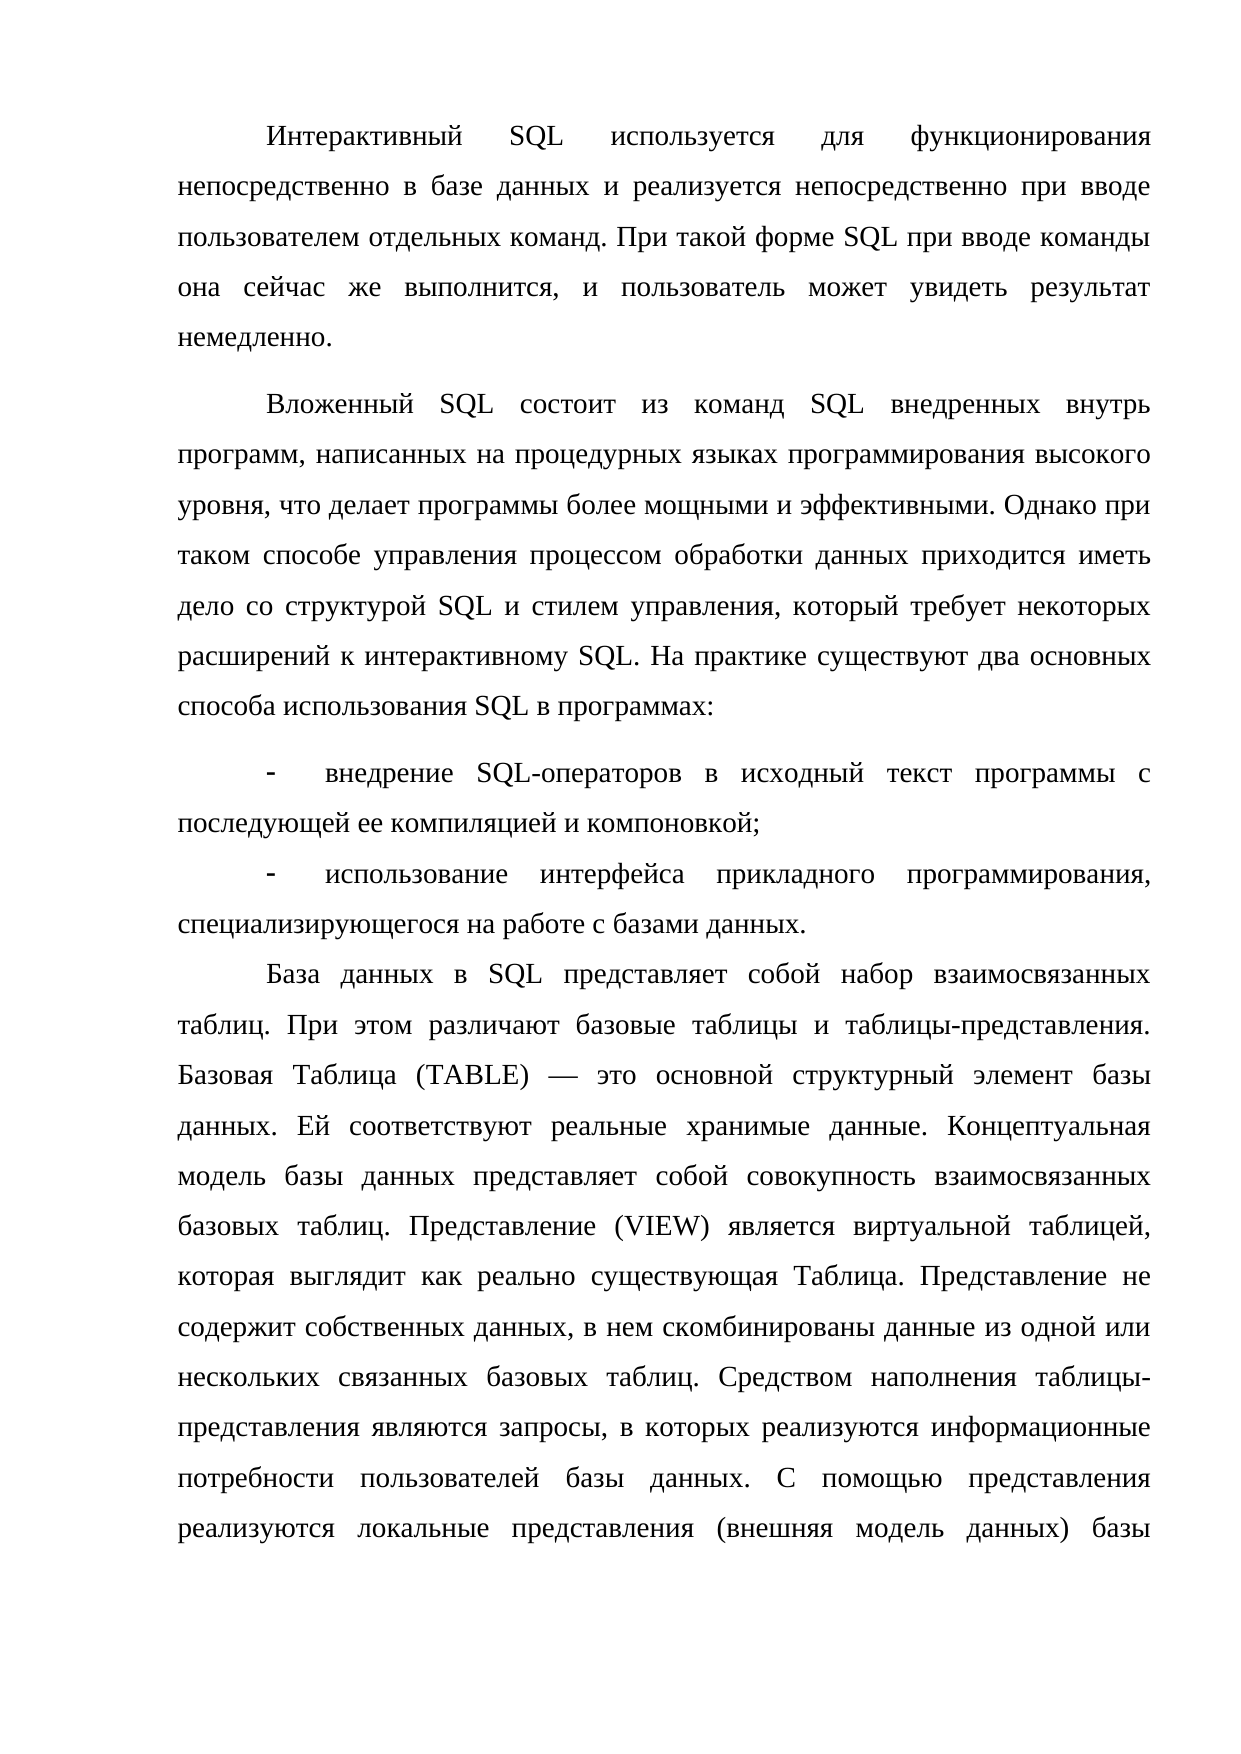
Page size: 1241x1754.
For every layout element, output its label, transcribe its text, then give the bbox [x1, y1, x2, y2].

list внедрение SQL-операторов в исходный текст программы с последующей ее компиляцией и компоновкой; [177, 755, 1152, 839]
text Вложенный SQL состоит из команд SQL внедренных внутрь программ, написанных на процедурных языках программирования высокого уровня, что делает программы более мощными и эффективными. Однако при таком способе управления процессом обработки данных приходится иметь дело со структурой SQL и стилем управления, который требует некоторых расширений к интерактивному SQL. На практике существуют два основных способа использования SQL в программах: [177, 386, 1152, 722]
list использование интерфейса прикладного программирования, специализирующегося на работе с базами данных. [177, 856, 1152, 940]
